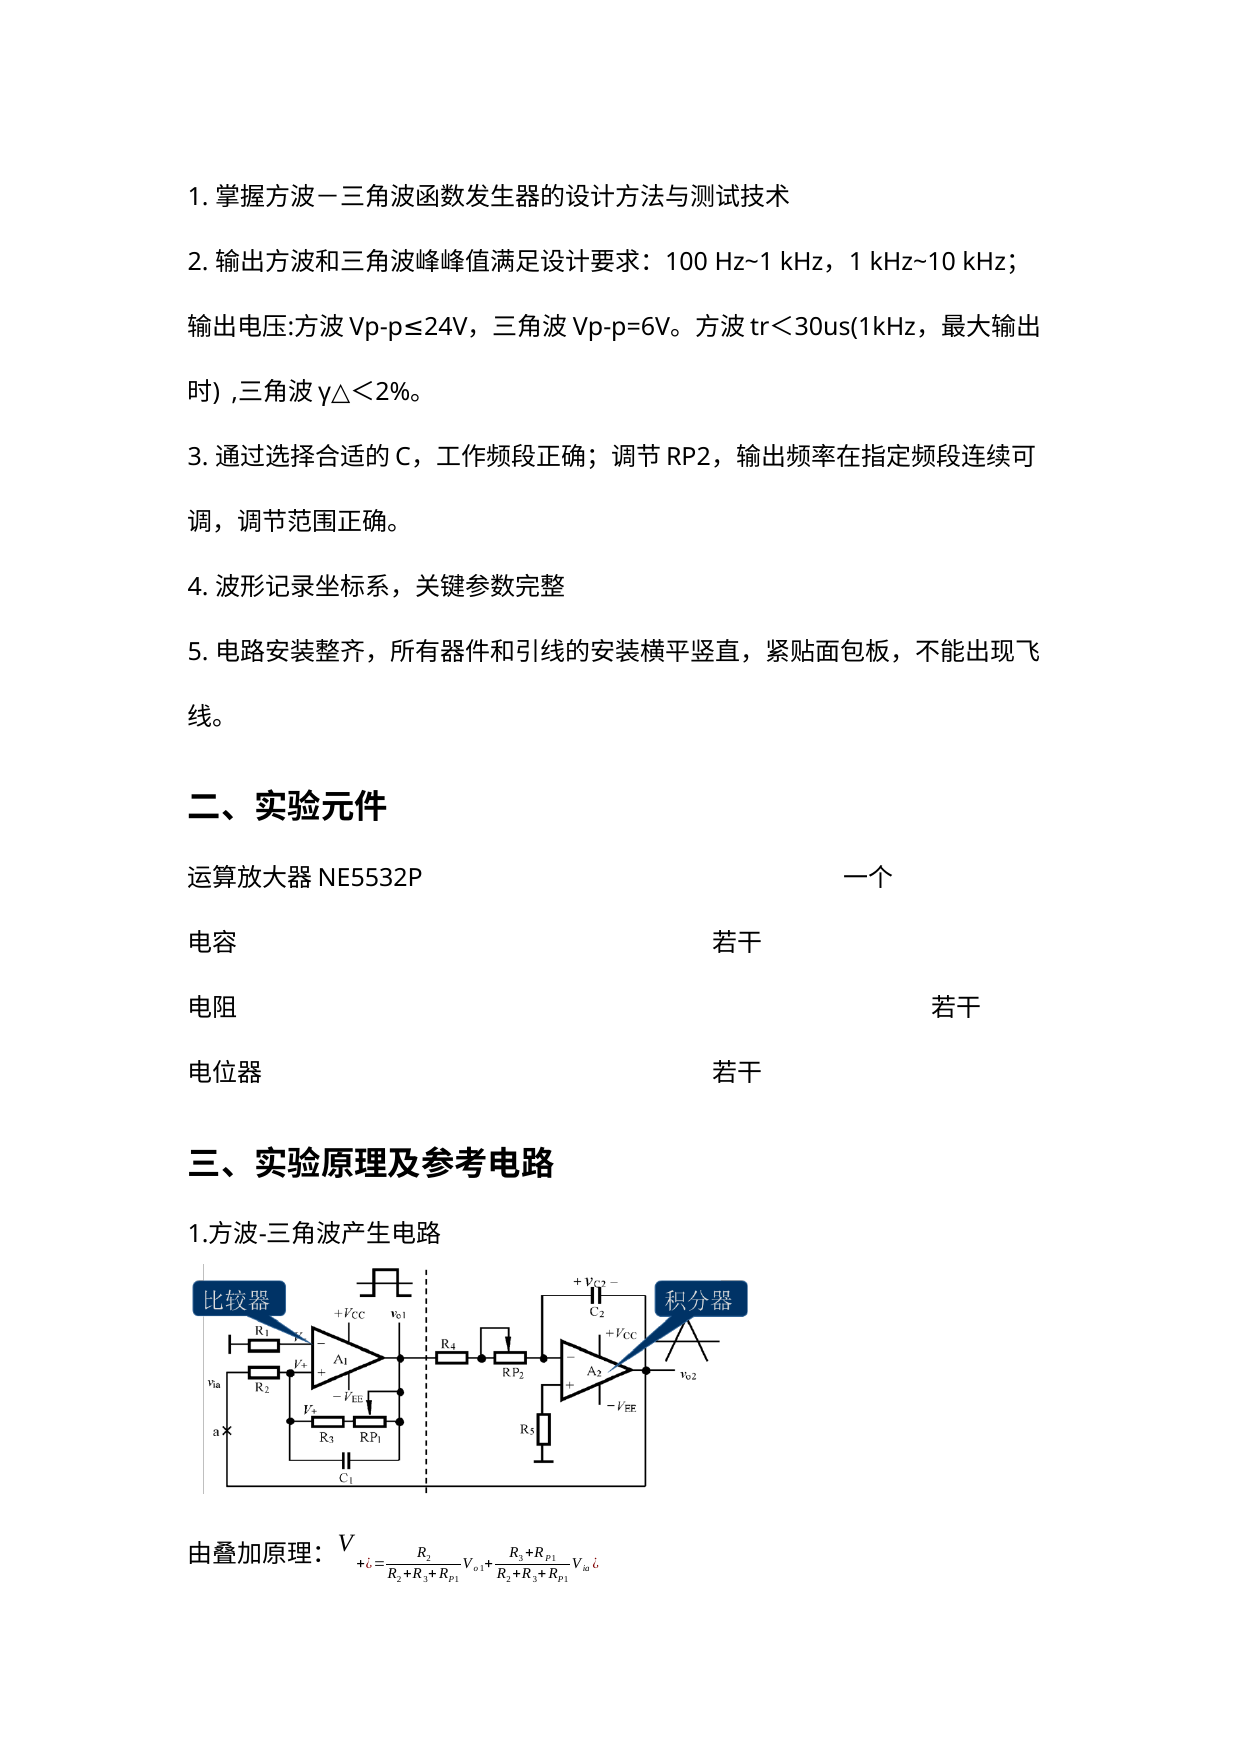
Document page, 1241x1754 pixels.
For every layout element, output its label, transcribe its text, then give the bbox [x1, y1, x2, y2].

text 2. 输出方波和三角波峰峰值满足设计要求：100 Hz~1 kHz，1 kHz~10 kHz；输出电压:方波Vp-p≤24V，三角波Vp-p=6V。方波tr＜30us(1kHz，最大输出时) ,三角波γ△＜2%。 [187, 227, 1053, 422]
subtitle 三、实验原理及参考电路 [187, 1128, 1053, 1193]
text 1. 掌握方波－三角波函数发生器的设计方法与测试技术 [187, 162, 1053, 227]
picture [187, 1264, 748, 1494]
text 电阻 若干 [187, 973, 1053, 1038]
subtitle 二、实验元件 [187, 772, 1053, 837]
text 5. 电路安装整齐，所有器件和引线的安装横平竖直，紧贴面包板，不能出现飞线。 [187, 617, 1053, 747]
text 1.方波-三角波产生电路 [187, 1199, 1053, 1264]
text 4. 波形记录坐标系，关键参数完整 [187, 552, 1053, 617]
text 运算放大器NE5532P 一个 [187, 843, 1053, 908]
text 电位器 若干 [187, 1038, 1053, 1103]
text 电容 若干 [187, 908, 1053, 973]
text 3. 通过选择合适的C，工作频段正确；调节RP2，输出频率在指定频段连续可调，调节范围正确。 [187, 422, 1053, 552]
text 由叠加原理： [187, 1524, 1053, 1589]
